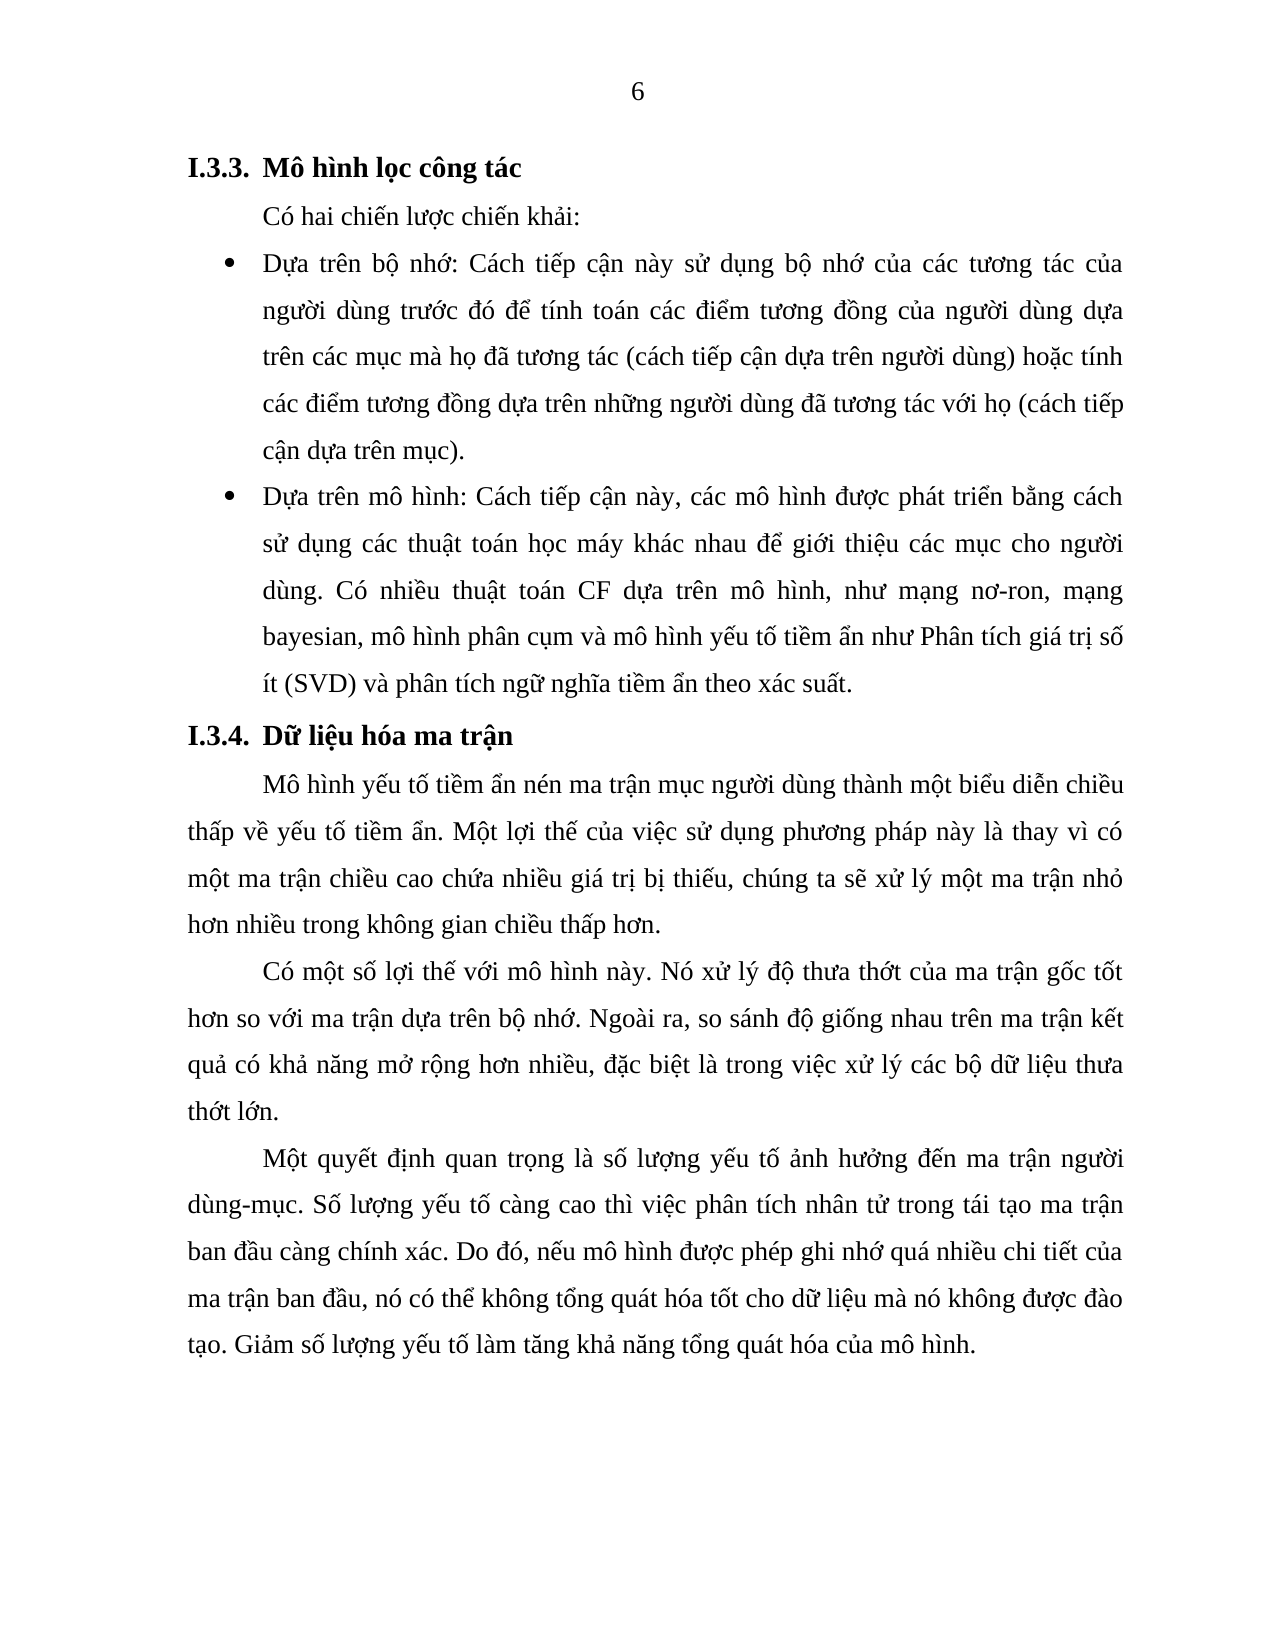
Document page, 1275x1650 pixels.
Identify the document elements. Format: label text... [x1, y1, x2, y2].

subtitle Dữ liệu hóa ma trận [187, 718, 1125, 752]
subtitle Mô hình lọc công tác [187, 150, 1125, 183]
text Một quyết định quan trọng là số lượng yếu tố ảnh hưởng đến ma trận người dùng-mục. Số lượng yếu tố càng cao thì việc phân tích nhân tử trong tái tạo ma trận ban đầu càng chính xác. Do đó, nếu mô hình được phép ghi nhớ quá nhiều chi tiết của ma trận ban đầu, nó có thể không tổng quát hóa tốt cho dữ liệu mà nó không được đào tạo. Giảm số lượng yếu tố làm tăng khả năng tổng quát hóa của mô hình. [187, 1142, 1125, 1359]
text Mô hình yếu tố tiềm ẩn nén ma trận mục người dùng thành một biểu diễn chiều thấp về yếu tố tiềm ẩn. Một lợi thế của việc sử dụng phương pháp này là thay vì có một ma trận chiều cao chứa nhiều giá trị bị thiếu, chúng ta sẽ xử lý một ma trận nhỏ hơn nhiều trong không gian chiều thấp hơn. [187, 768, 1125, 939]
list Dựa trên bộ nhớ: Cách tiếp cận này sử dụng bộ nhớ của các tương tác của người dùng trước đó để tính toán các điểm tương đồng của người dùng dựa trên các mục mà họ đã tương tác (cách tiếp cận dựa trên người dùng) hoặc tính các điểm tương đồng dựa trên những người dùng đã tương tác với họ (cách tiếp cận dựa trên mục). [225, 247, 1125, 465]
text Có một số lợi thế với mô hình này. Nó xử lý độ thưa thớt của ma trận gốc tốt hơn so với ma trận dựa trên bộ nhớ. Ngoài ra, so sánh độ giống nhau trên ma trận kết quả có khả năng mở rộng hơn nhiều, đặc biệt là trong việc xử lý các bộ dữ liệu thưa thớt lớn. [187, 955, 1125, 1126]
text Có hai chiến lược chiến khải: [262, 200, 1125, 231]
list Dựa trên mô hình: Cách tiếp cận này, các mô hình được phát triển bằng cách sử dụng các thuật toán học máy khác nhau để giới thiệu các mục cho người dùng. Có nhiều thuật toán CF dựa trên mô hình, như mạng nơ-ron, mạng bayesian, mô hình phân cụm và mô hình yếu tố tiềm ẩn như Phân tích giá trị số ít (SVD) và phân tích ngữ nghĩa tiềm ẩn theo xác suất. [225, 480, 1125, 698]
